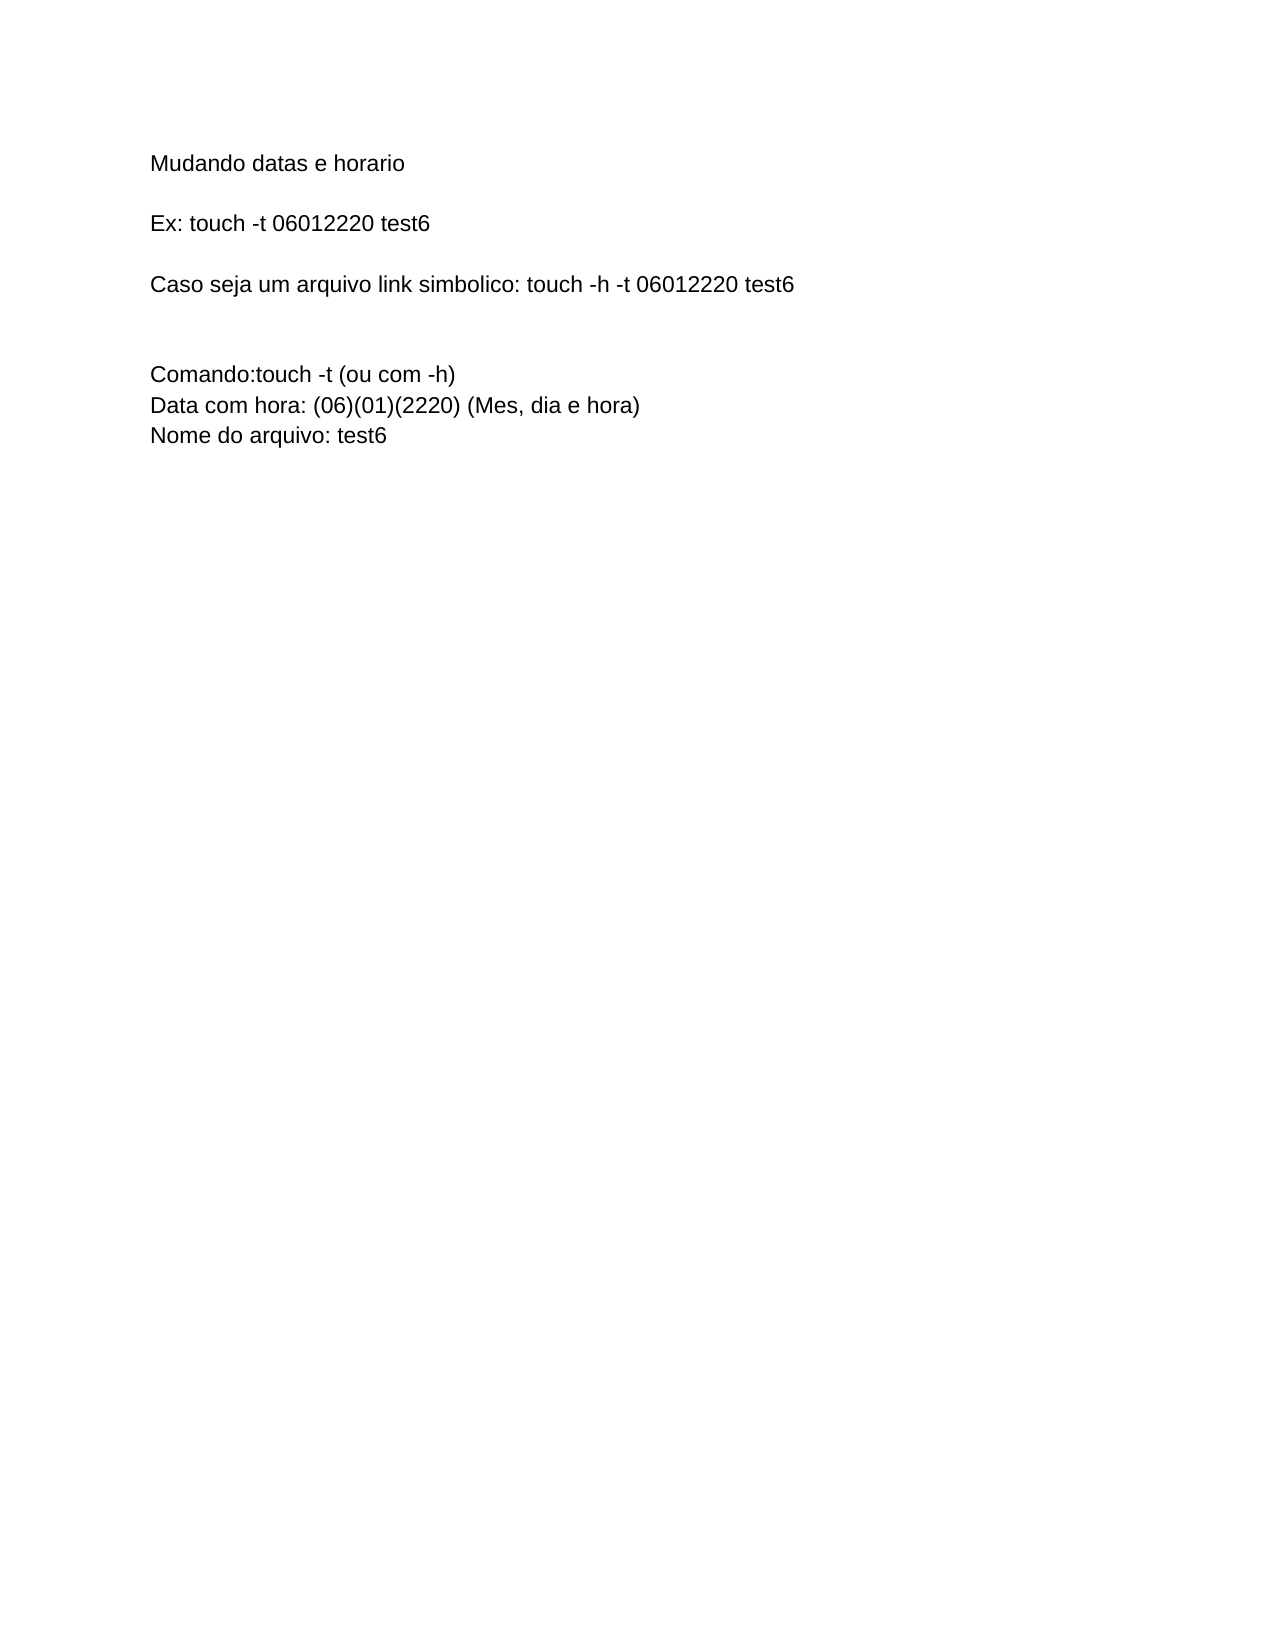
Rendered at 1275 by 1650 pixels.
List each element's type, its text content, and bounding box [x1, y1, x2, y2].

text Ex: touch -t 06012220 test6 [150, 210, 1125, 237]
text Caso seja um arquivo link simbolico: touch -h -t 06012220 test6 [150, 271, 1125, 297]
text Data com hora: (06)(01)(2220) (Mes, dia e hora) [150, 392, 1125, 418]
text Mudando datas e horario [150, 150, 1125, 176]
text Nome do arquivo: test6 [150, 422, 1125, 448]
text Comando:touch -t (ou com -h) [150, 361, 1125, 388]
